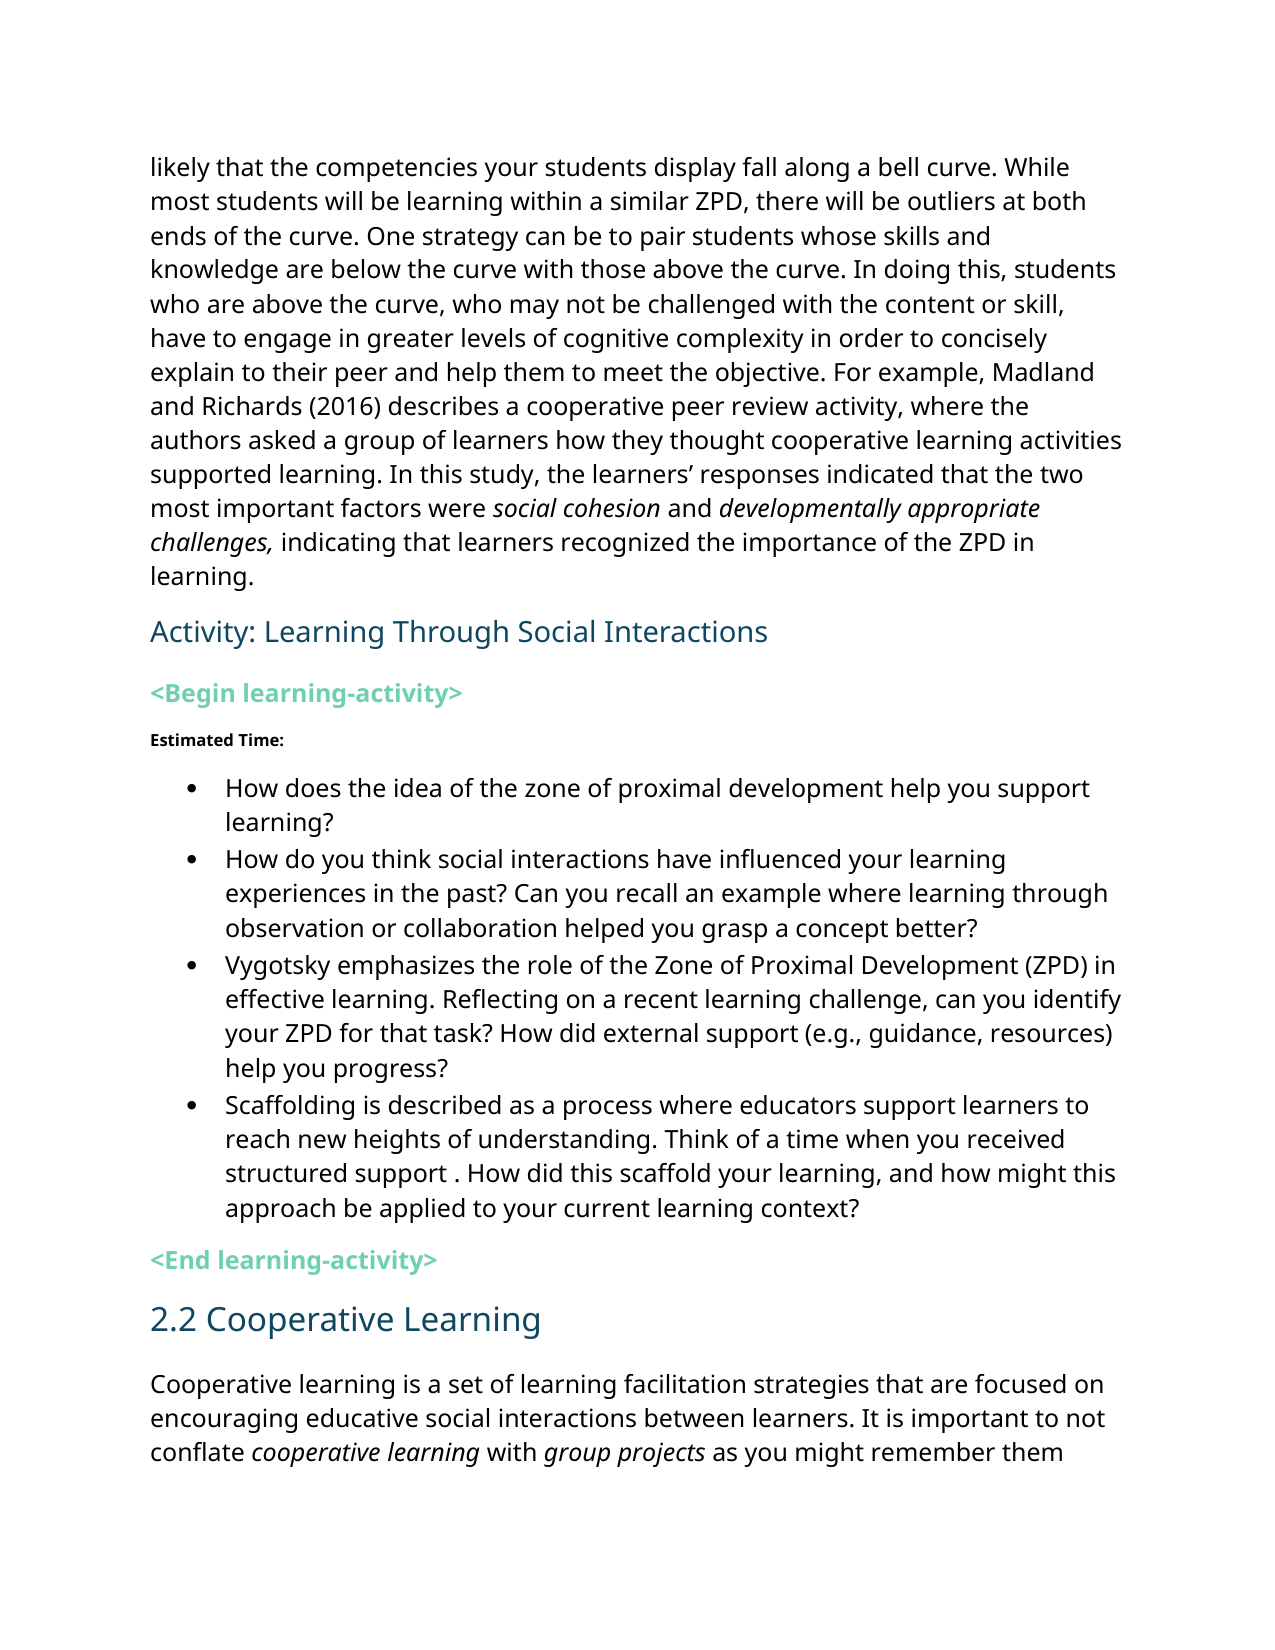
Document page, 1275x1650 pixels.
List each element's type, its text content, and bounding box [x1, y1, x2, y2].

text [150, 1367, 1125, 1469]
list How does the idea of the zone of proximal development help you support learning? [187, 770, 1125, 838]
list How do you think social interactions have influenced your learning experiences in the past? Can you recall an example where learning through observation or collaboration helped you grasp a concept better? [187, 842, 1125, 944]
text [150, 150, 1125, 593]
list Scaffolding is described as a process where educators support learners to reach new heights of understanding. Think of a time when you received structured support . How did this scaffold your learning, and how might this approach be applied to your current learning context? [187, 1088, 1125, 1224]
text <Begin learning-activity> [150, 676, 1125, 710]
subtitle 2.2 Cooperative Learning [150, 1296, 1125, 1341]
list Vygotsky emphasizes the role of the Zone of Proximal Development (ZPD) in effective learning. Reflecting on a recent learning challenge, can you identify your ZPD for that task? How did external support (e.g., guidance, resources) help you progress? [187, 948, 1125, 1084]
text Estimated Time: [150, 729, 1125, 751]
subtitle Activity: Learning Through Social Interactions [150, 612, 1125, 651]
text <End learning-activity> [150, 1243, 1125, 1277]
